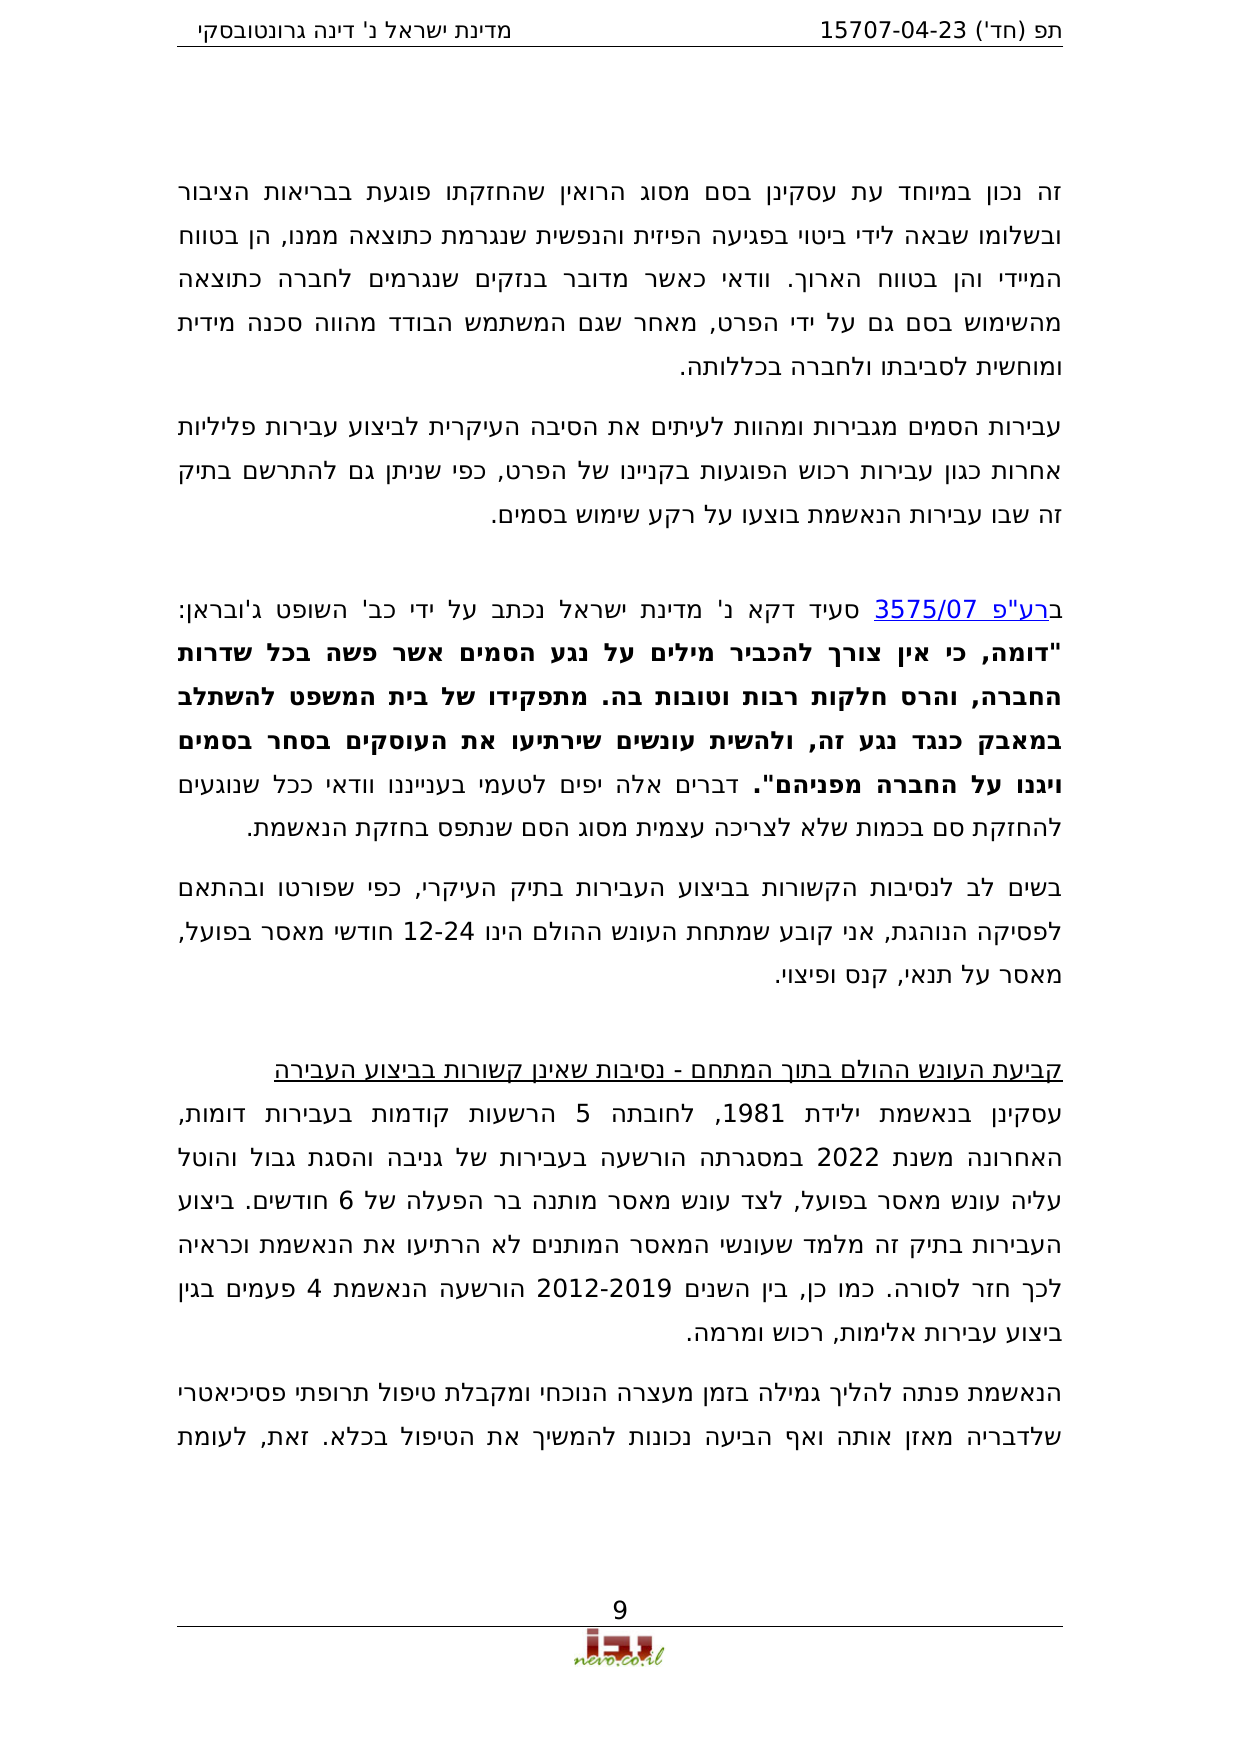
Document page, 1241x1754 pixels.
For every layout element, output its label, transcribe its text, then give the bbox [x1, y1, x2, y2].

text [177, 177, 1063, 381]
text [177, 1378, 1063, 1451]
text עבירות הסמים מגבירות ומהוות לעיתים את הסיבה העיקרית לביצוע עבירות פליליות אחרות כגון עבירות רכוש הפוגעות בקניינו של הפרט, כפי שניתן גם להתרשם בתיק זה שבו עבירות הנאשמת בוצעו על רקע שימוש בסמים. [177, 413, 1063, 529]
text בשים לב לנסיבות הקשורות בביצוע העבירות בתיק העיקרי, כפי שפורטו ובהתאם לפסיקה הנוהגת, אני קובע שמתחת העונש ההולם הינו 12-24 חודשי מאסר בפועל, מאסר על תנאי, קנס ופיצוי. [177, 873, 1063, 990]
text עסקינן בנאשמת ילידת 1981, לחובתה 5 הרשעות קודמות בעבירות דומות, האחרונה משנת 2022 במסגרתה הורשעה בעבירות של גניבה והסגת גבול והוטל עליה עונש מאסר בפועל, לצד עונש מאסר מותנה בר הפעלה של 6 חודשים. ביצוע העבירות בתיק זה מלמד שעונשי המאסר המותנים לא הרתיעו את הנאשמת וכראיה לכך חזר לסורה. כמו כן, בין השנים 2012-2019 הורשעה הנאשמת 4 פעמים בגין ביצוע עבירות אלימות, רכוש ומרמה. [177, 1099, 1063, 1347]
text קביעת העונש ההולם בתוך המתחם - נסיבות שאינן קשורות בביצוע העבירה [177, 1055, 1063, 1084]
text ברע"פ 3575/07 סעיד דקא נ' מדינת ישראל נכתב על ידי כב' השופט ג'ובראן: "דומה, כי אין צורך להכביר מילים על נגע הסמים אשר פשה בכל שדרות החברה, והרס חלקות רבות וטובות בה. מתפקידו של בית המשפט להשתלב במאבק כנגד נגע זה, ולהשית עונשים שירתיעו את העוסקים בסחר בסמים ויגנו על החברה מפניהם". דברים אלה יפים לטעמי בענייננו וודאי ככל שנוגעים להחזקת סם בכמות שלא לצריכה עצמית מסוג הסם שנתפס בחזקת הנאשמת. [177, 595, 1063, 843]
picture [574, 1628, 666, 1667]
